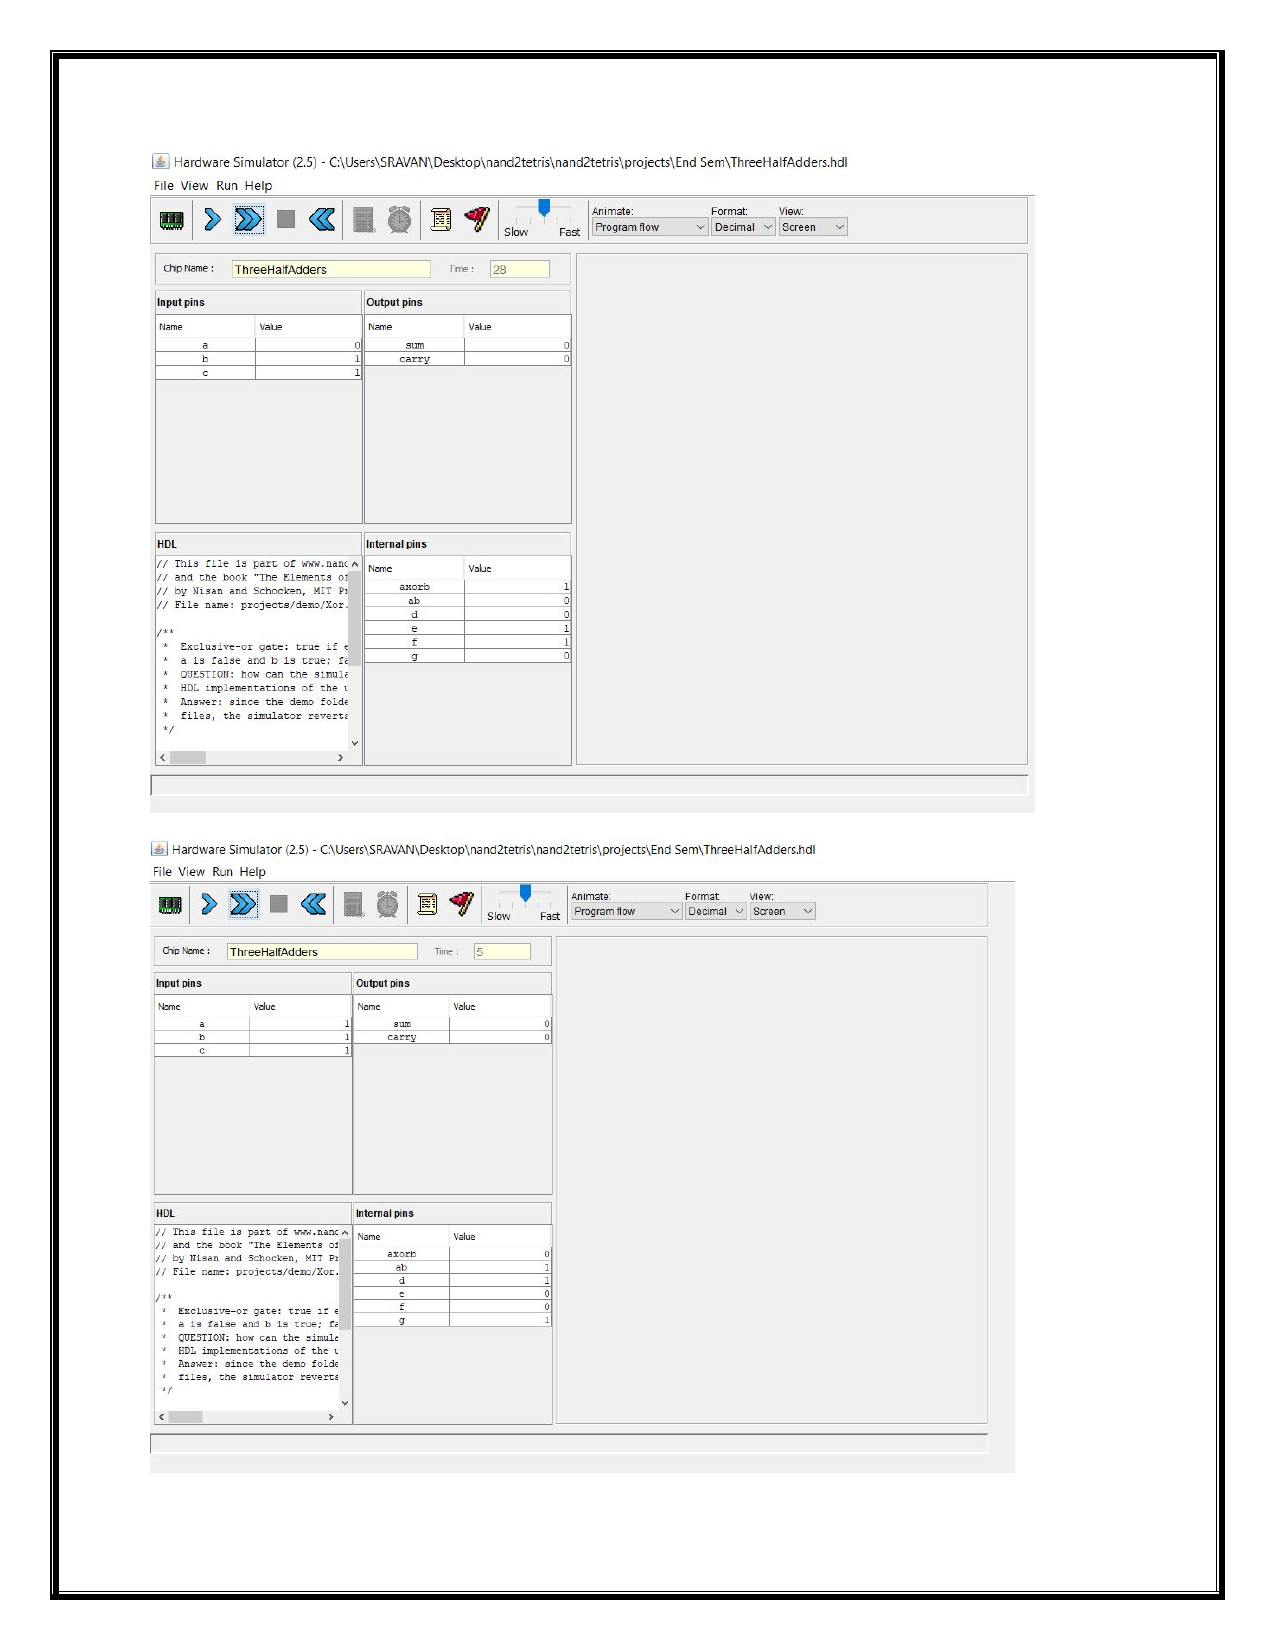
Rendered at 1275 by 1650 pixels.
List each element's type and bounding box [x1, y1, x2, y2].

picture [150, 150, 1036, 813]
picture [150, 837, 1016, 1473]
